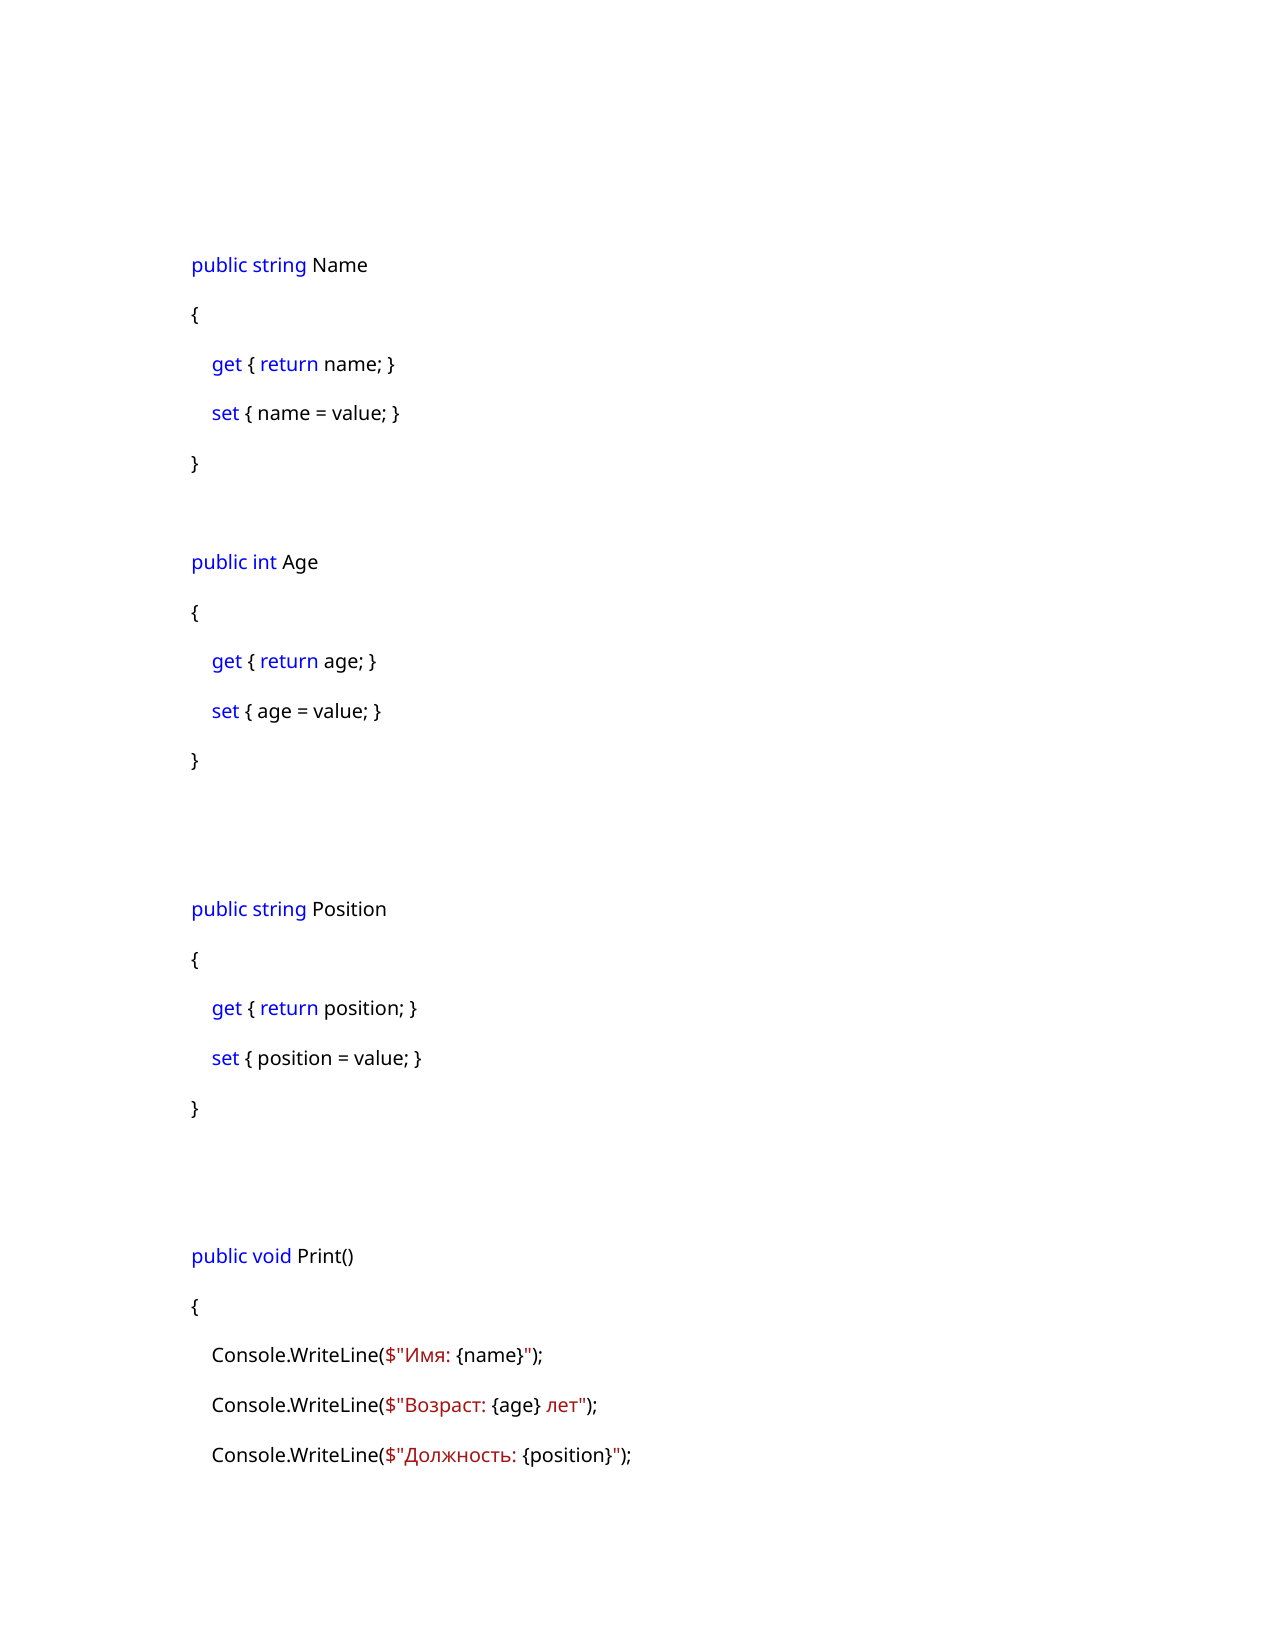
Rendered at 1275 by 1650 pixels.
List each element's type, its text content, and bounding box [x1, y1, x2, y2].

text Console.WriteLine($"Должность: {position}"); [150, 1439, 1125, 1468]
text { [150, 943, 1125, 972]
text Console.WriteLine($"Имя: {name}"); [150, 1340, 1125, 1369]
text public string Position [150, 894, 1125, 922]
text { [150, 299, 1125, 327]
text public void Print() [150, 1241, 1125, 1269]
text set { position = value; } [150, 1042, 1125, 1071]
text set { age = value; } [150, 695, 1125, 724]
text } [150, 745, 1125, 774]
text { [150, 596, 1125, 625]
text get { return position; } [150, 993, 1125, 1022]
text get { return age; } [150, 646, 1125, 674]
text } [150, 447, 1125, 476]
text set { name = value; } [150, 398, 1125, 427]
text get { return name; } [150, 348, 1125, 377]
text Console.WriteLine($"Возраст: {age} лет"); [150, 1389, 1125, 1418]
text public int Age [150, 547, 1125, 575]
text public string Name [150, 249, 1125, 278]
text { [150, 1290, 1125, 1319]
text } [150, 1092, 1125, 1121]
